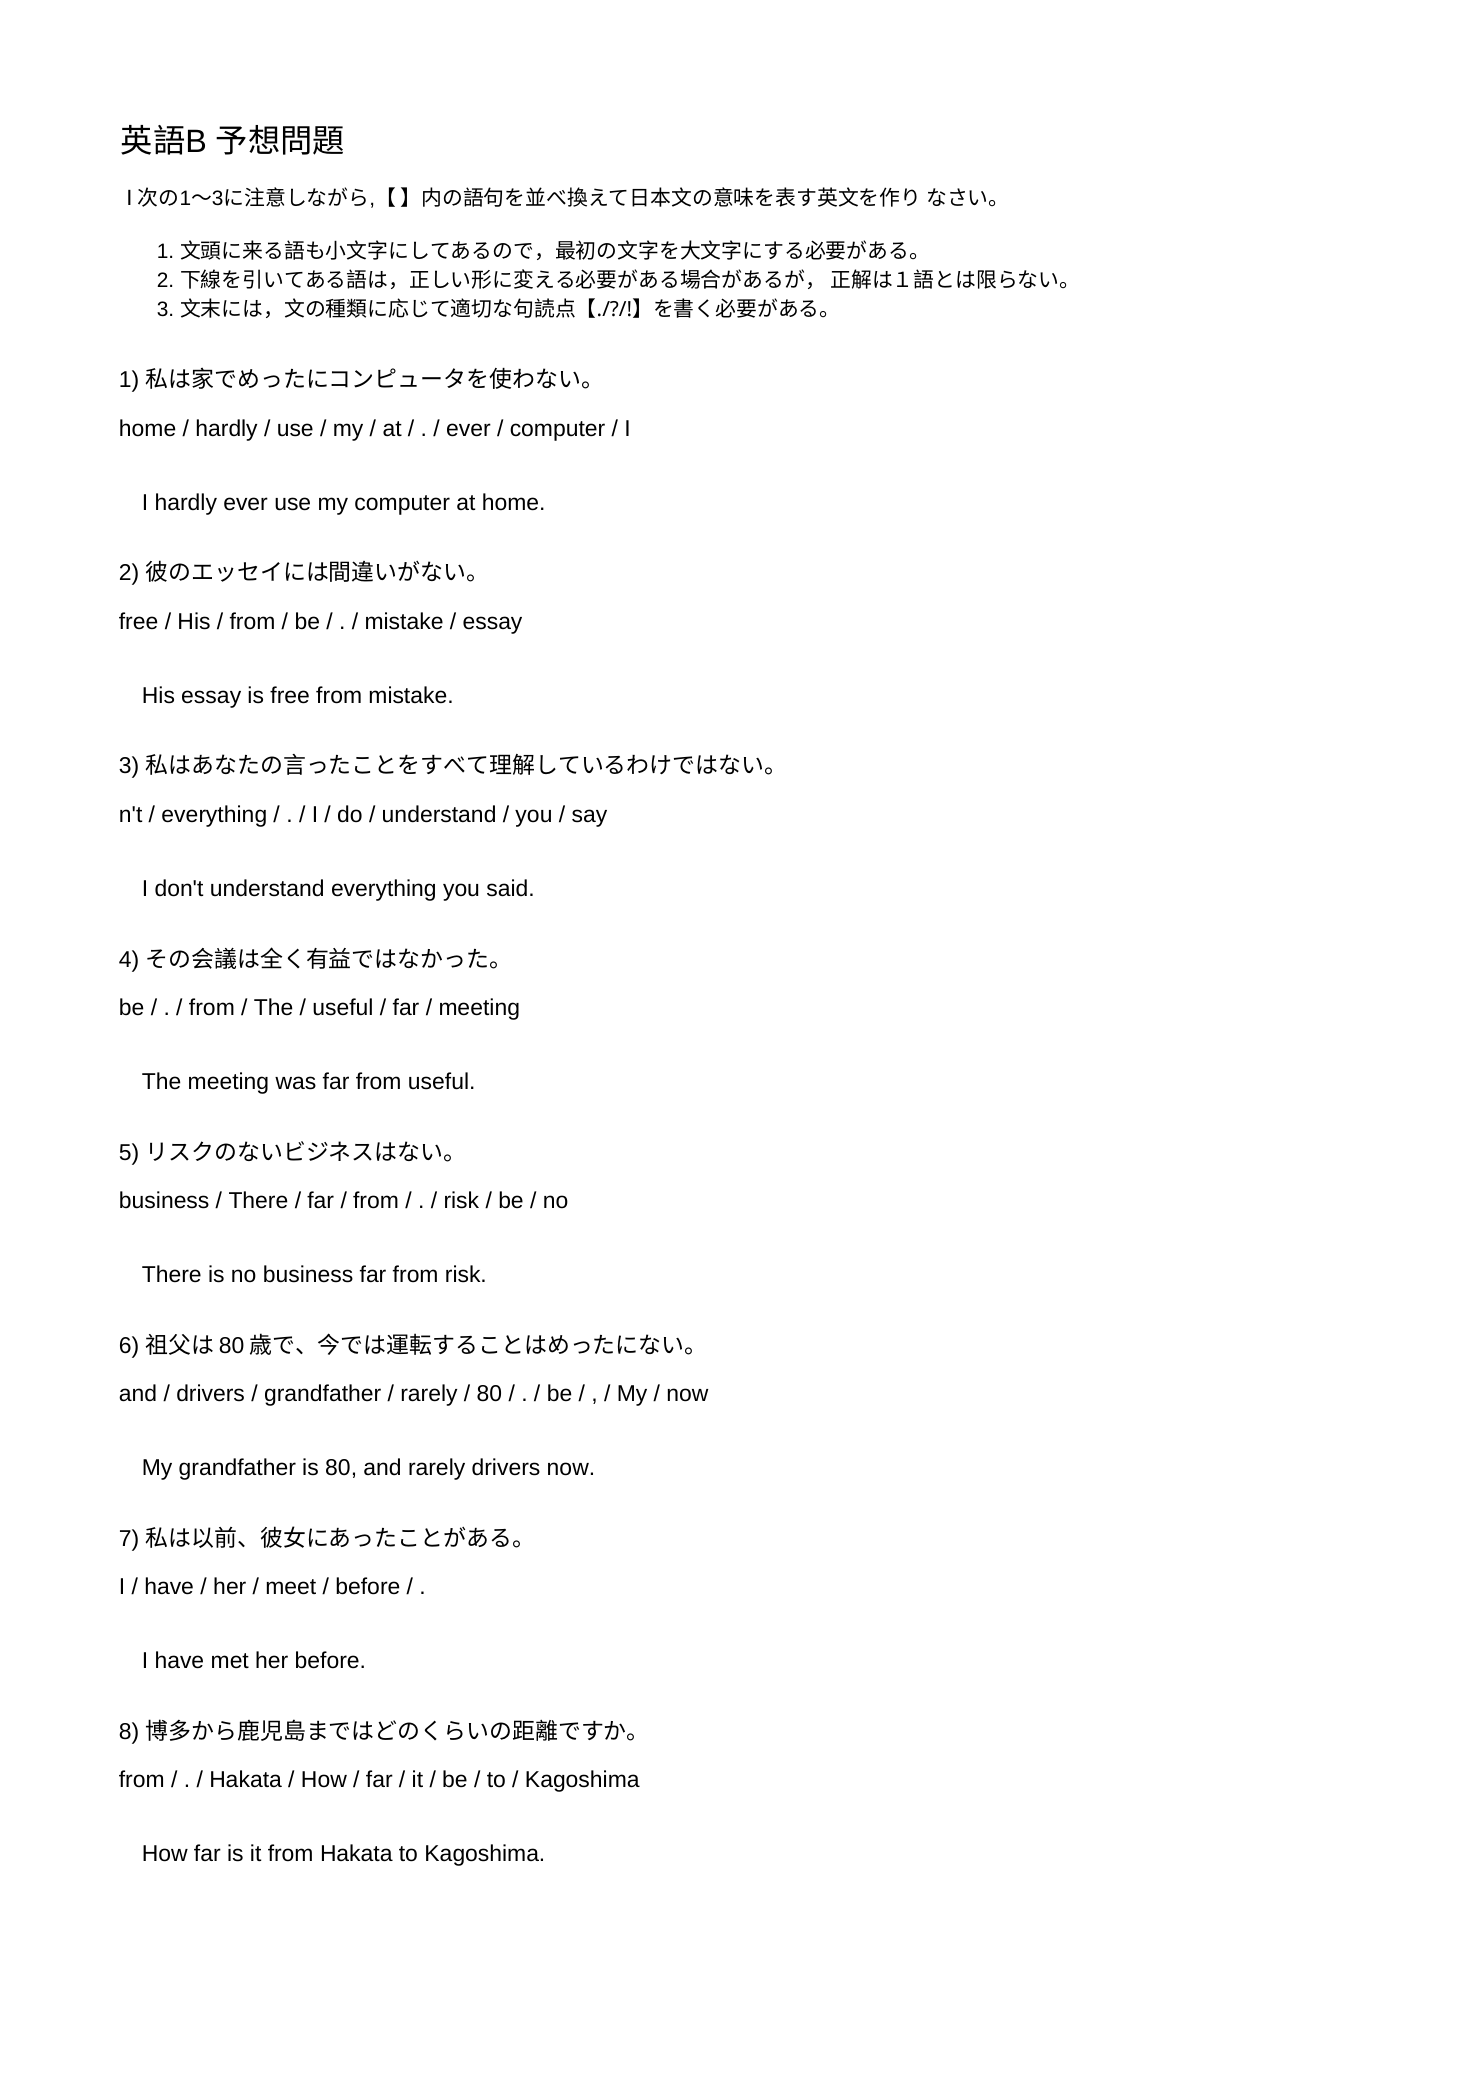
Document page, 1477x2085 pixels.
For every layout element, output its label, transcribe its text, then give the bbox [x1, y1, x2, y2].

text 2. [157, 264, 1197, 293]
text 3) 私はあなたの言ったことをすべて理解しているわけではない。 [119, 752, 1226, 779]
text I have met her before. [119, 1647, 1361, 1674]
text B [121, 114, 1361, 161]
text 8) 博多から鹿児島まではどのくらいの距離ですか。 [119, 1718, 1226, 1744]
text 1) 私は家でめったにコンピュータを使わない。 [119, 366, 1226, 392]
text be / . / from / The / useful / far / meeting [119, 994, 1361, 1020]
text My grandfather is 80, and rarely drivers now. [119, 1454, 1361, 1481]
text 7) 私は以前、彼女にあったことがある。 [119, 1525, 1226, 1551]
text How far is it from Hakata to Kagoshima. [119, 1840, 1361, 1867]
text free / His / from / be / . / mistake / essay [119, 608, 1361, 634]
text 13, [126, 182, 1258, 211]
text 5) リスクのないビジネスはない。 [119, 1139, 1226, 1165]
text There is no business far from risk. [119, 1261, 1361, 1288]
text business / There / far / from / . / risk / be / no [119, 1187, 1361, 1213]
text His essay is free from mistake. [119, 682, 1361, 708]
text and / drivers / grandfather / rarely / 80 / . / be / , / My / now [119, 1380, 1361, 1406]
text The meeting was far from useful. [119, 1068, 1361, 1094]
text I don't understand everything you said. [119, 875, 1361, 901]
text 6) 祖父は80歳で、今では運転することはめったにない。 [119, 1332, 1226, 1358]
text 4) その会議は全く有益ではなかった。 [119, 946, 1226, 972]
text 3. [157, 293, 1197, 322]
text home / hardly / use / my / at / . / ever / computer / I [119, 414, 1361, 441]
text I / have / her / meet / before / . [119, 1573, 1361, 1599]
text n't / everything / . / I / do / understand / you / say [119, 801, 1361, 827]
text from / . / Hakata / How / far / it / be / to / Kagoshima [119, 1766, 1361, 1792]
text 1. [157, 235, 1197, 264]
text 2) 彼のエッセイには間違いがない。 [119, 559, 1226, 586]
text I hardly ever use my computer at home. [119, 489, 1361, 515]
